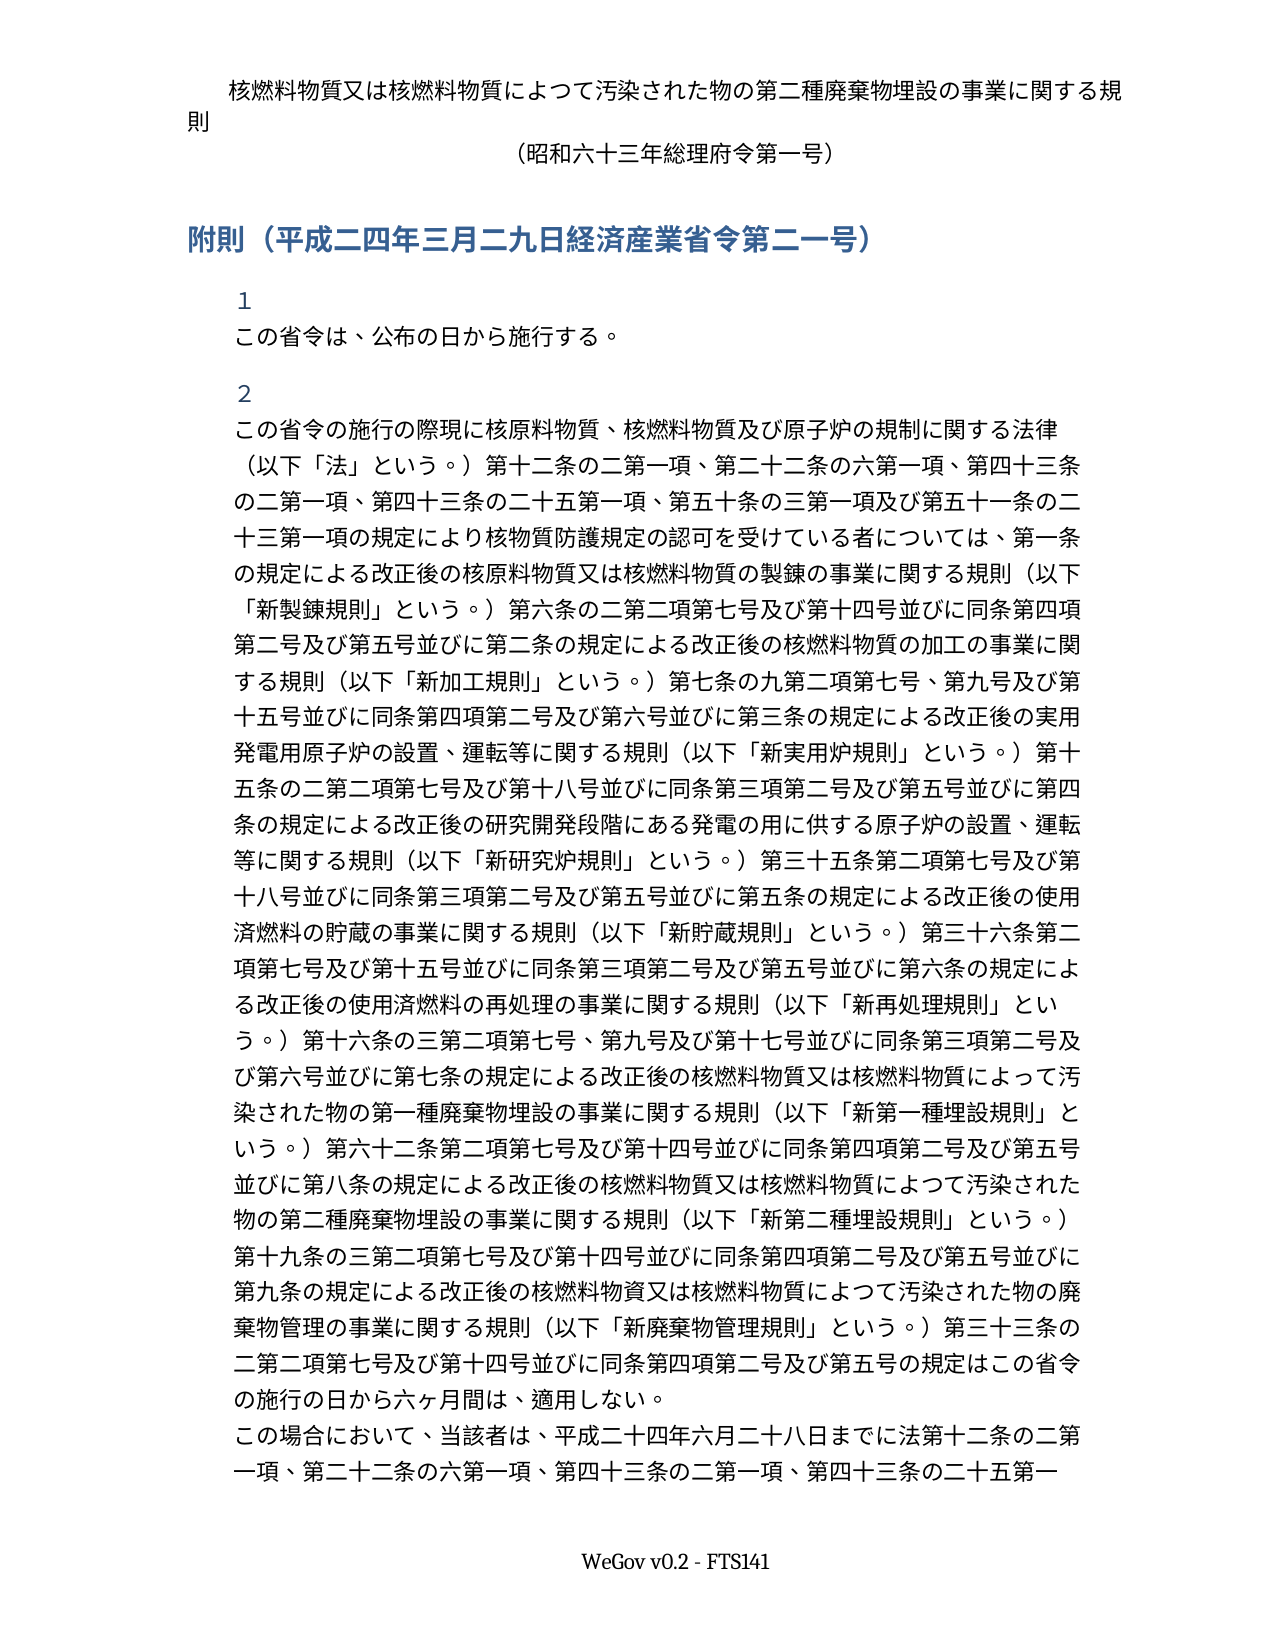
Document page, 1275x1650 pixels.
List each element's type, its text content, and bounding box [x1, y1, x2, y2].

subtitle １ [233, 285, 1087, 316]
text この省令は、公布の日から施行する。 [233, 321, 1087, 352]
subtitle 附則（平成二四年三月二九日経済産業省令第二一号） [187, 219, 1087, 258]
subtitle ２ [233, 378, 1087, 409]
